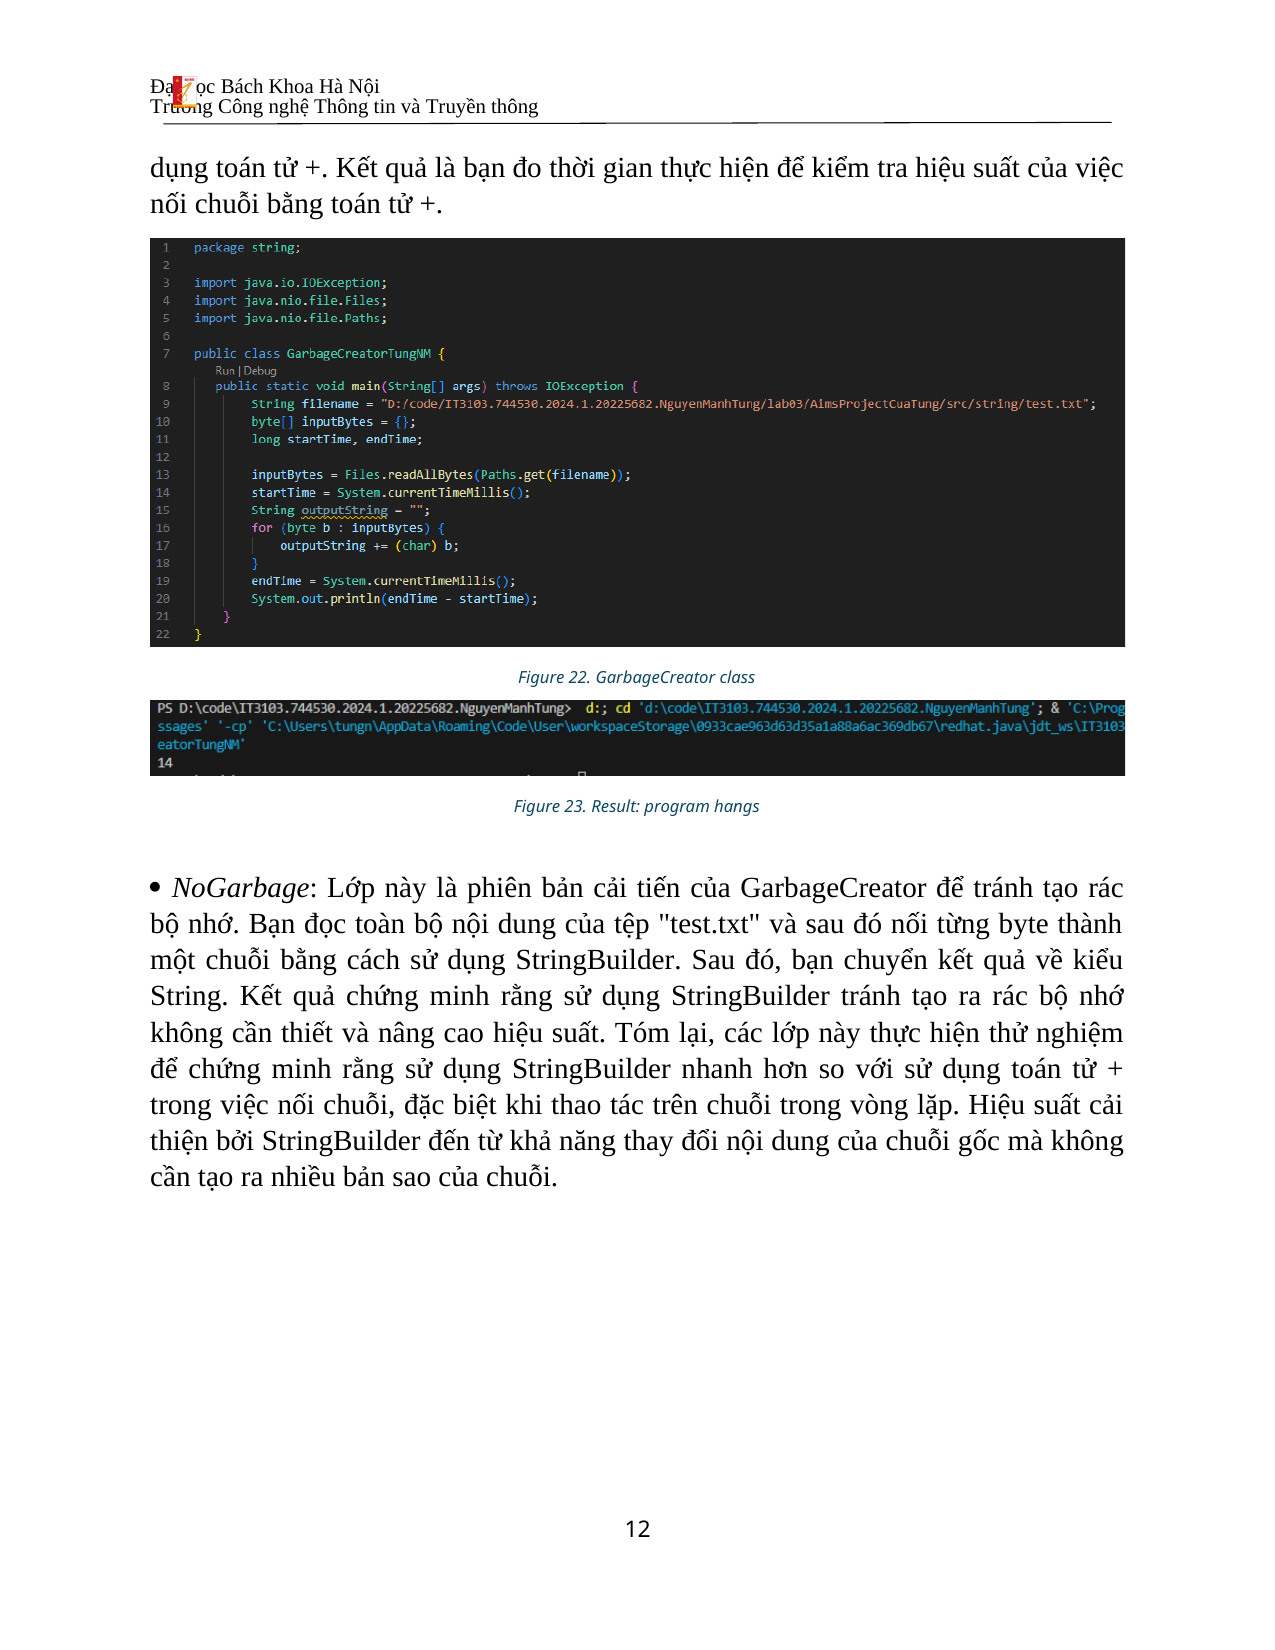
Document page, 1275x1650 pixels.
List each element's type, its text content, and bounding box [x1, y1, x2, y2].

subtitle Figure 23. Result: program hangs [150, 794, 1125, 817]
picture [172, 76, 197, 108]
picture [150, 700, 1125, 776]
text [150, 150, 1125, 220]
picture [150, 238, 1125, 647]
subtitle Figure 22. GarbageCreator class [150, 666, 1125, 689]
text NoGarbage: Lớp này là phiên bản cải tiến của GarbageCreator để tránh tạo rác bộ nhớ. Bạn đọc toàn bộ nội dung của tệp "test.txt" và sau đó nối từng byte thành một chuỗi bằng cách sử dụng StringBuilder. Sau đó, bạn chuyển kết quả về kiểu String. Kết quả chứng minh rằng sử dụng StringBuilder tránh tạo ra rác bộ nhớ không cần thiết và nâng cao hiệu suất. Tóm lại, các lớp này thực hiện thử nghiệm để chứng minh rằng sử dụng StringBuilder nhanh hơn so với sử dụng toán tử + trong việc nối chuỗi, đặc biệt khi thao tác trên chuỗi trong vòng lặp. Hiệu suất cải thiện bởi StringBuilder đến từ khả năng thay đổi nội dung của chuỗi gốc mà không cần tạo ra nhiều bản sao của chuỗi. [150, 870, 1125, 1193]
